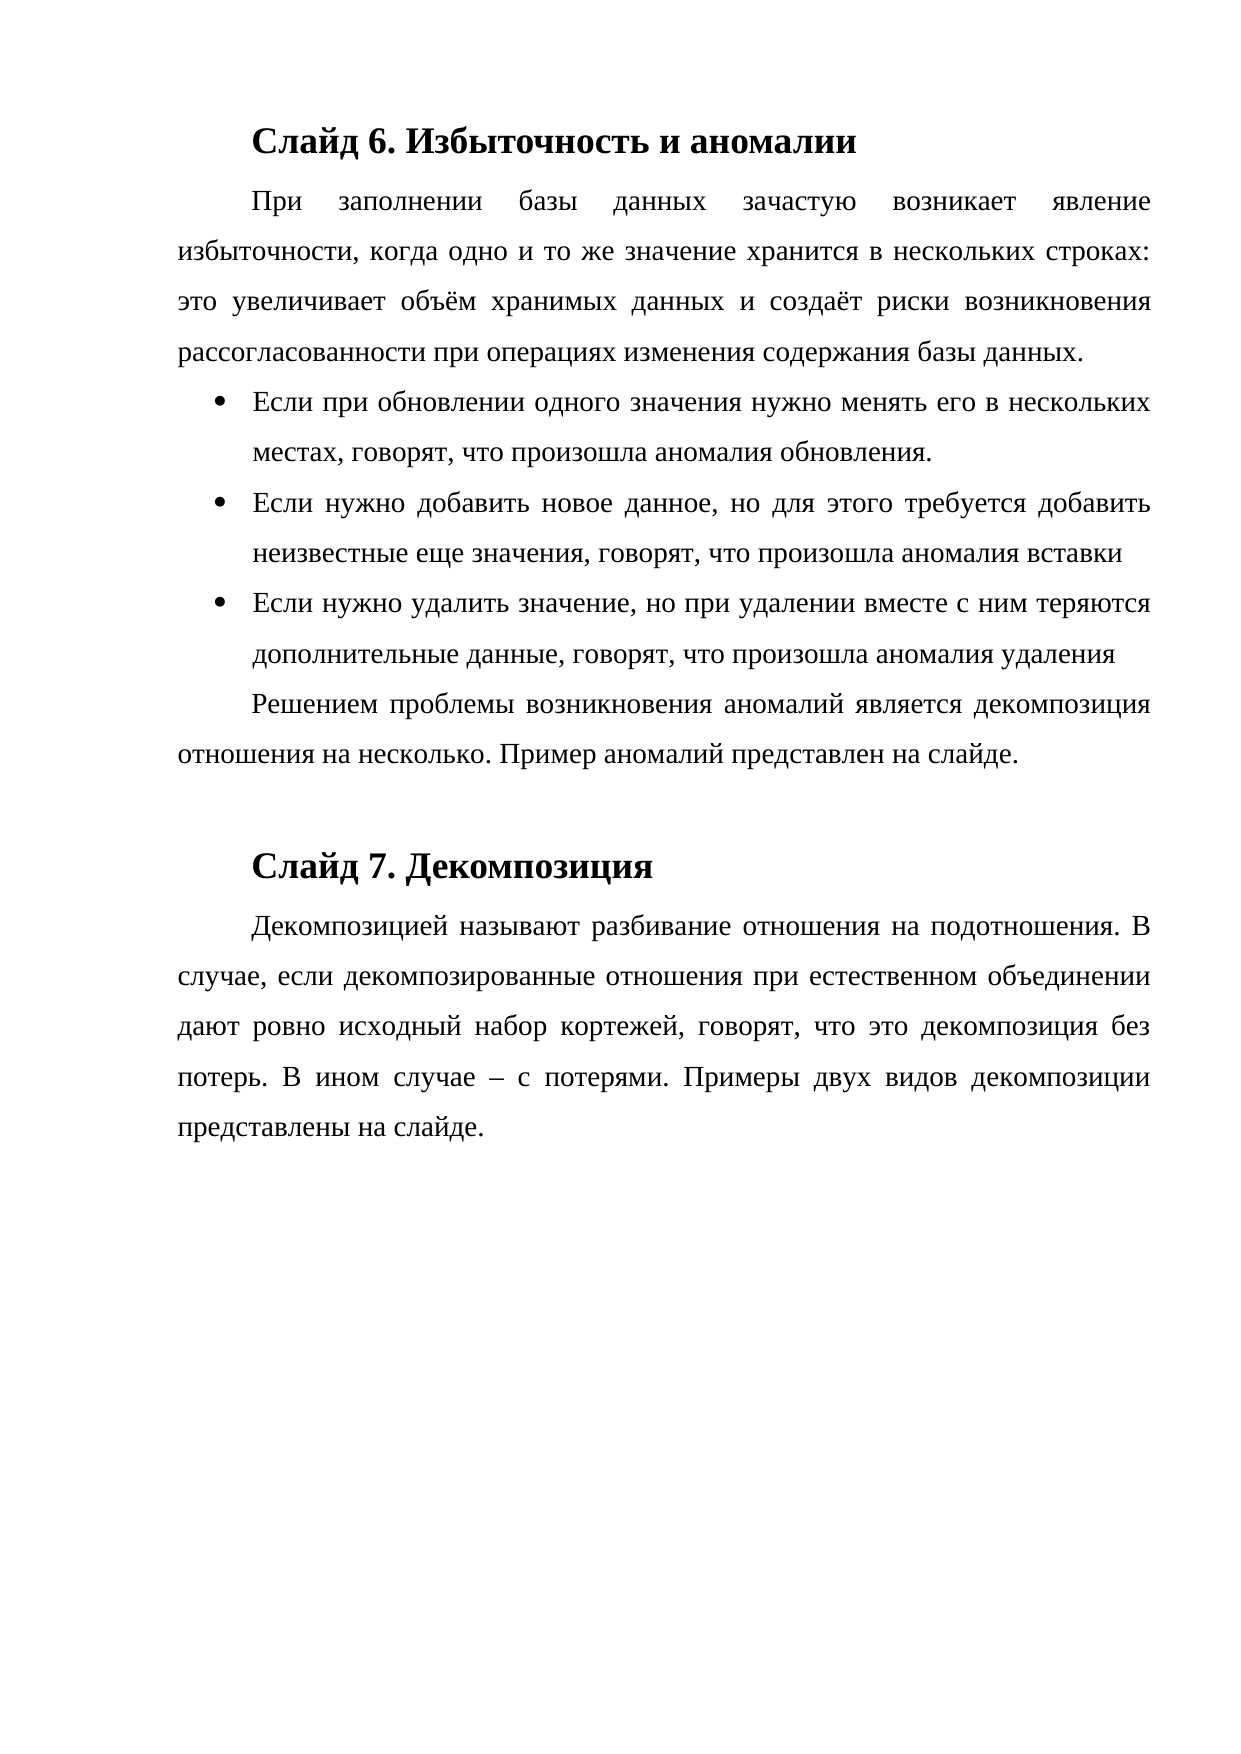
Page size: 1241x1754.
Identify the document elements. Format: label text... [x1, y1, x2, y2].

subtitle Слайд 7. Декомпозиция [177, 843, 1152, 886]
text При заполнении базы данных зачастую возникает явление избыточности, когда одно и то же значение хранится в нескольких строках: это увеличивает объём хранимых данных и создаёт риски возникновения рассогласованности при операциях изменения содержания базы данных. [177, 183, 1152, 367]
text Декомпозицией называют разбивание отношения на подотношения. В случае, если декомпозированные отношения при естественном объединении дают ровно исходный набор кортежей, говорят, что это декомпозиция без потерь. В ином случае – с потерями. Примеры двух видов декомпозиции представлены на слайде. [177, 908, 1152, 1143]
text Решением проблемы возникновения аномалий является декомпозиция отношения на несколько. Пример аномалий представлен на слайде. [177, 686, 1152, 770]
list Если нужно добавить новое данное, но для этого требуется добавить неизвестные еще значения, говорят, что произошла аномалия вставки [215, 485, 1152, 569]
subtitle Слайд 6. Избыточность и аномалии [177, 118, 1152, 161]
list Если при обновлении одного значения нужно менять его в нескольких местах, говорят, что произошла аномалия обновления. [215, 384, 1152, 468]
list Если нужно удалить значение, но при удалении вместе с ним теряются дополнительные данные, говорят, что произошла аномалия удаления [215, 586, 1152, 669]
